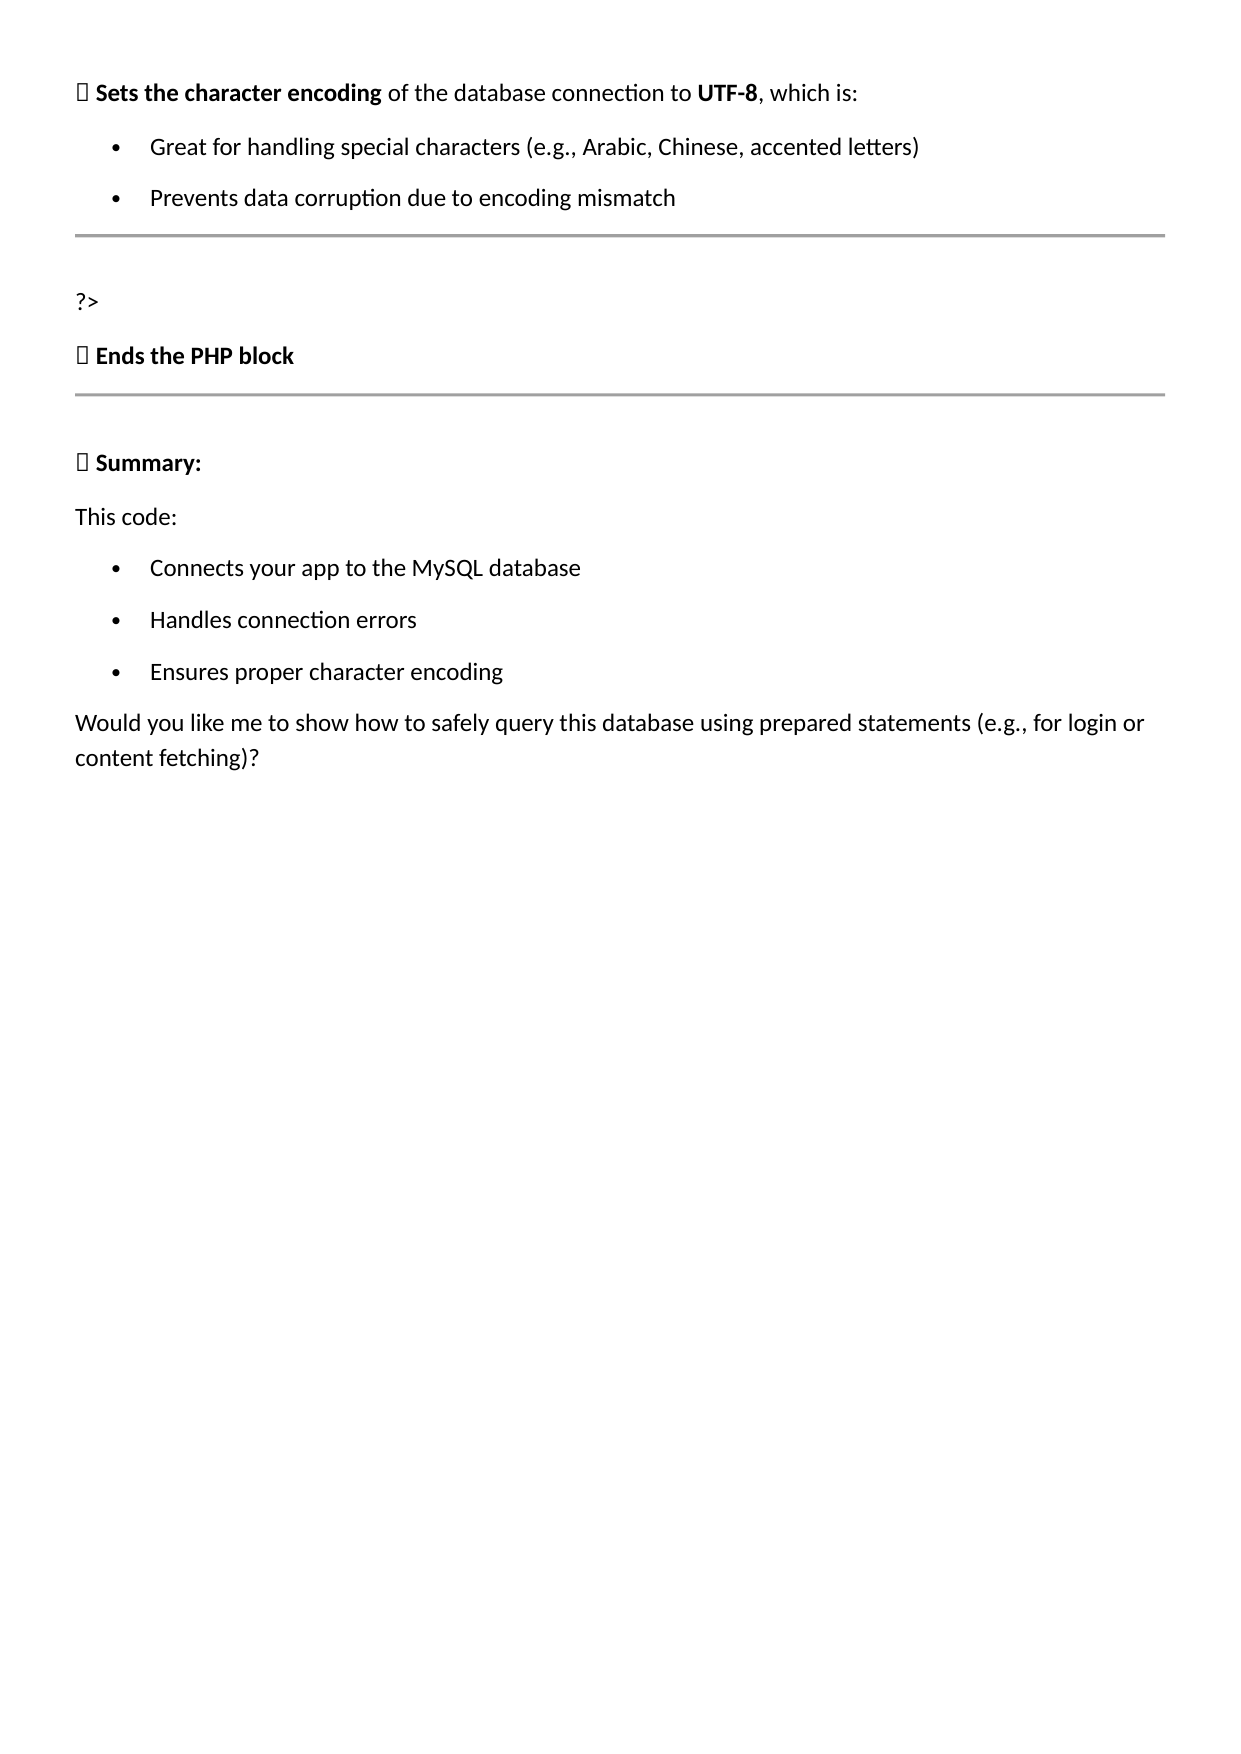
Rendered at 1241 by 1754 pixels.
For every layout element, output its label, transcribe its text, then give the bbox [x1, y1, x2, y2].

text 🌐 Sets the character encoding of the database connection to UTF-8, which is: [75, 75, 1165, 109]
list Great for handling special characters (e.g., Arabic, Chinese, accented letters) [112, 131, 1165, 161]
text ✅ Ends the PHP block [75, 337, 1165, 372]
text This code: [75, 501, 1165, 531]
list Ensures proper character encoding [112, 656, 1165, 686]
list Prevents data corruption due to encoding mismatch [112, 182, 1165, 213]
list Connects your app to the MySQL database [112, 552, 1165, 583]
text 🧠 Summary: [75, 445, 1165, 479]
text Would you like me to show how to safely query this database using prepared statements (e.g., for login or content fetching)? [75, 707, 1165, 773]
list Handles connection errors [112, 604, 1165, 635]
text ?> [75, 286, 1165, 316]
